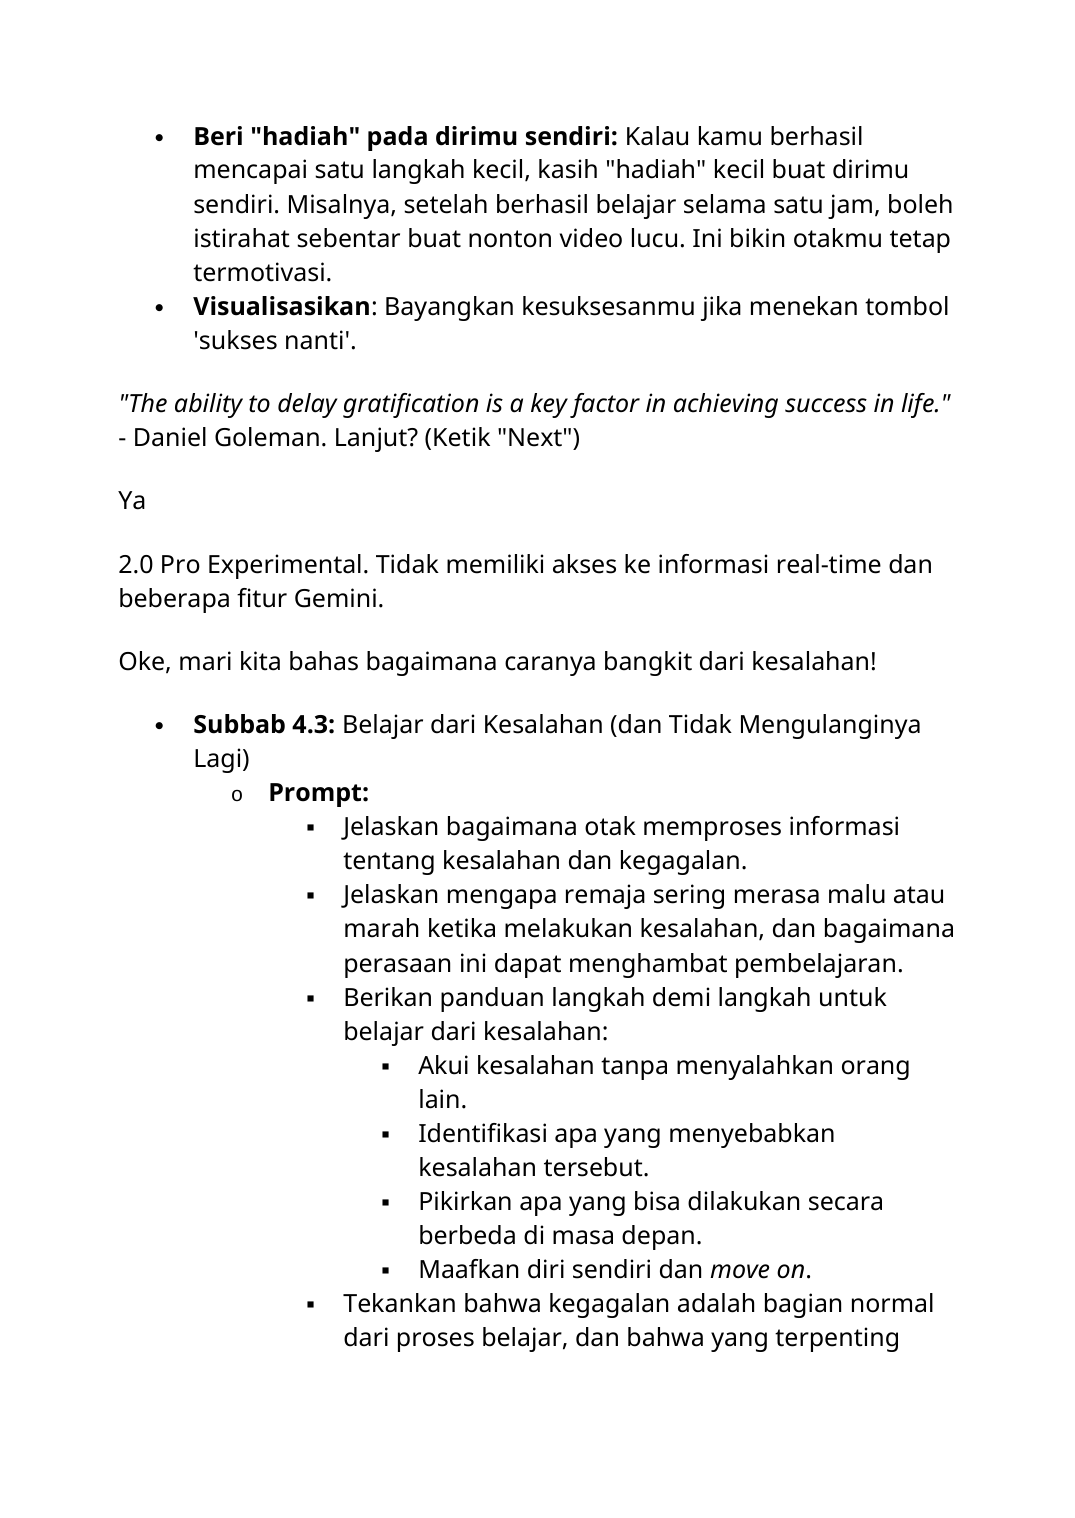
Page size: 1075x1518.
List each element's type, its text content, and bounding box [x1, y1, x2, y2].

text Oke, mari kita bahas bagaimana caranya bangkit dari kesalahan! [118, 643, 957, 678]
list Identifikasi apa yang menyebabkan kesalahan tersebut. [381, 1116, 957, 1184]
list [306, 1286, 957, 1354]
list Berikan panduan langkah demi langkah untuk belajar dari kesalahan: [306, 979, 957, 1047]
list Prompt: [231, 775, 957, 809]
list Subbab 4.3: Belajar dari Kesalahan (dan Tidak Mengulanginya Lagi) [156, 707, 957, 775]
list Jelaskan mengapa remaja sering merasa malu atau marah ketika melakukan kesalahan, dan bagaimana perasaan ini dapat menghambat pembelajaran. [306, 877, 957, 979]
list Jelaskan bagaimana otak memproses informasi tentang kesalahan dan kegagalan. [306, 809, 957, 877]
list Visualisasikan: Bayangkan kesuksesanmu jika menekan tombol 'sukses nanti'. [156, 288, 957, 357]
list Beri "hadiah" pada dirimu sendiri: Kalau kamu berhasil mencapai satu langkah kecil, kasih "hadiah" kecil buat dirimu sendiri. Misalnya, setelah berhasil belajar selama satu jam, boleh istirahat sebentar buat nonton video lucu. Ini bikin otakmu tetap termotivasi. [156, 118, 957, 288]
list Maafkan diri sendiri dan move on. [381, 1252, 957, 1286]
text Ya [118, 483, 957, 517]
list Akui kesalahan tanpa menyalahkan orang lain. [381, 1047, 957, 1116]
text 2.0 Pro Experimental. Tidak memiliki akses ke informasi real-time dan beberapa fitur Gemini. [118, 546, 957, 614]
list Pikirkan apa yang bisa dilakukan secara berbeda di masa depan. [381, 1184, 957, 1252]
text "The ability to delay gratification is a key factor in achieving success in life." - Daniel Goleman. Lanjut? (Ketik "Next") [118, 386, 957, 454]
